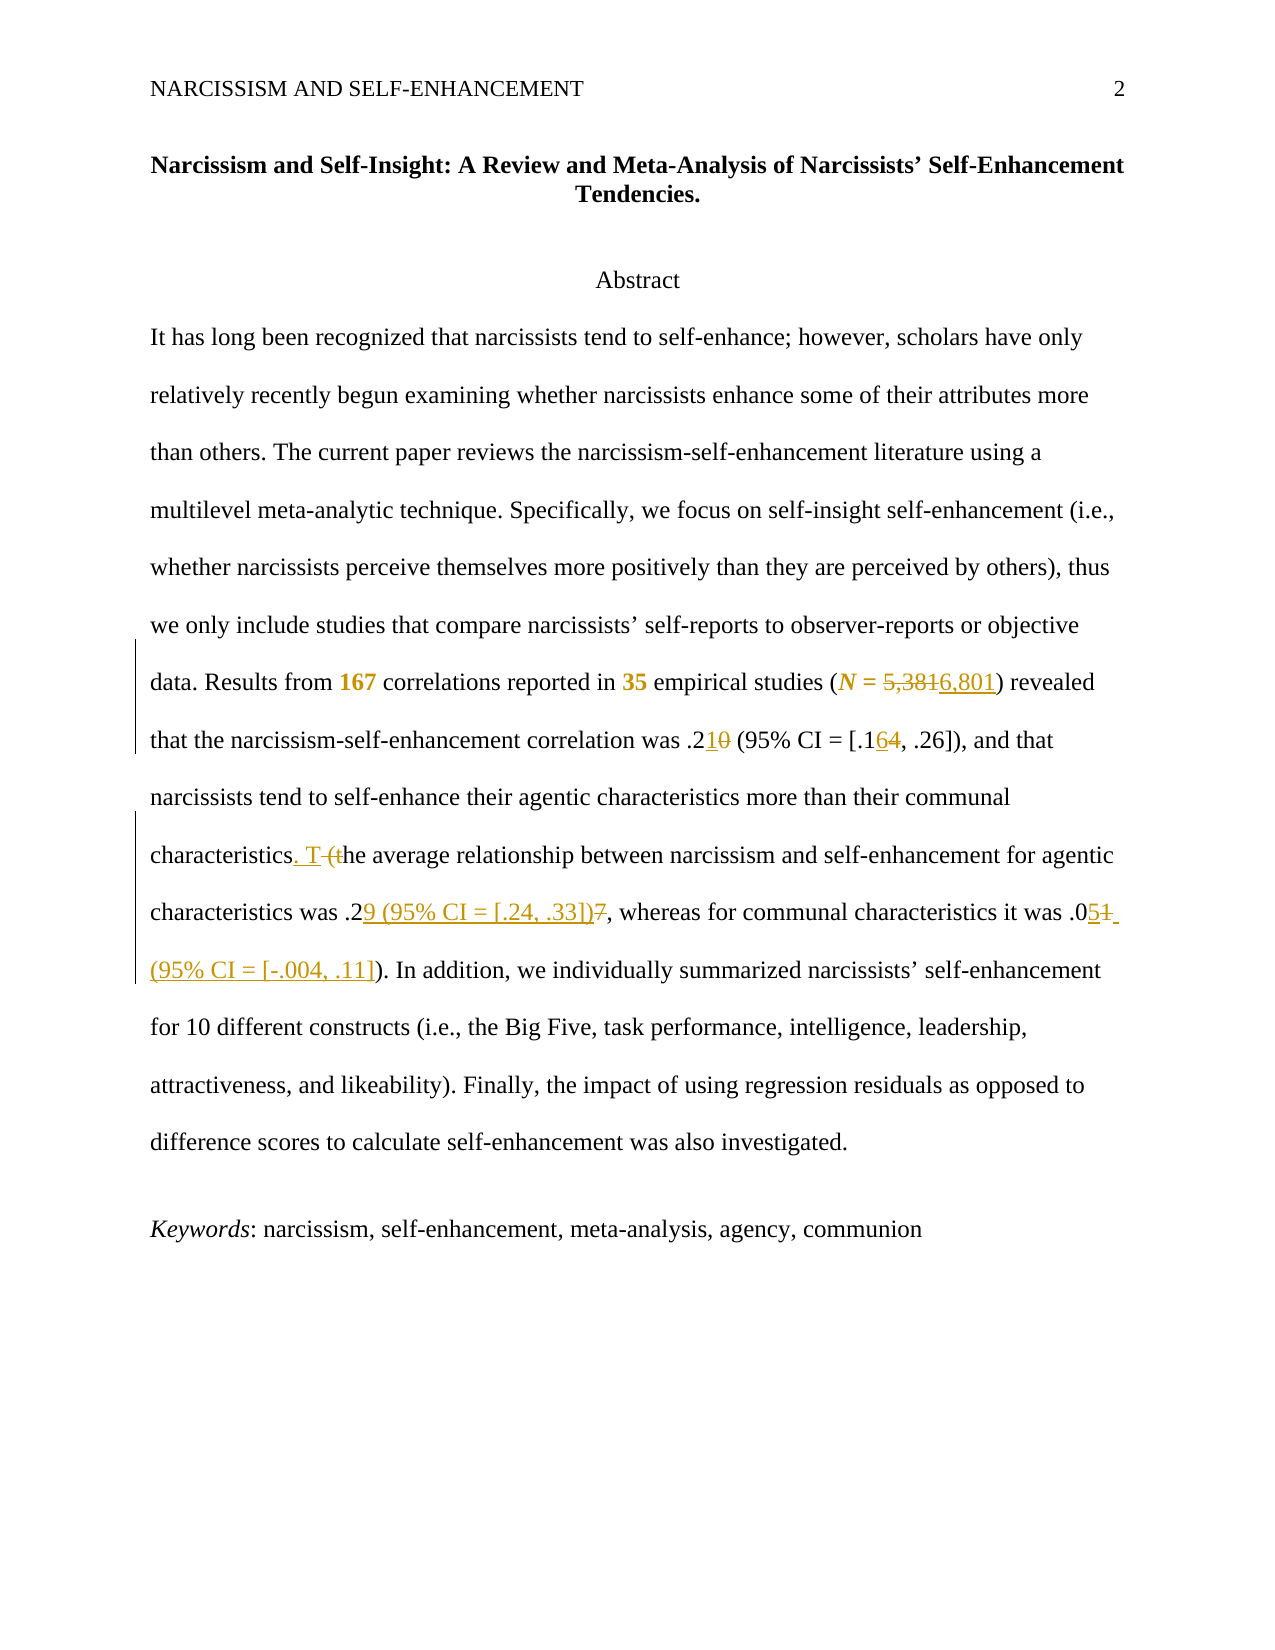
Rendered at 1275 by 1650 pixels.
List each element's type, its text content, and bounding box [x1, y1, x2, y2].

text It has long been recognized that narcissists tend to self-enhance; however, scholars have only relatively recently begun examining whether narcissists enhance some of their attributes more than others. The current paper reviews the narcissism-self-enhancement literature using a multilevel meta-analytic technique. Specifically, we focus on self-insight self-enhancement (i.e., whether narcissists perceive themselves more positively than they are perceived by others), thus we only include studies that compare narcissists’ self-reports to observer-reports or objective data. Results from 167 correlations reported in 35 empirical studies (N = ) revealed that the narcissism-self-enhancement correlation was .2 (95% CI = [.1, .26]), and that narcissists tend to self-enhance their agentic characteristics more than their communal characteristicshe average relationship between narcissism and self-enhancement for agentic characteristics was .2, whereas for communal characteristics it was .0). In addition, we individually summarized narcissists’ self-enhancement for 10 different constructs (i.e., the Big Five, task performance, intelligence, leadership, attractiveness, and likeability). Finally, the impact of using regression residuals as opposed to difference scores to calculate self-enhancement was also investigated. [150, 322, 1125, 1156]
text Narcissism and Self-Insight: A Review and Meta-Analysis of Narcissists’ Self-Enhancement Tendencies. [150, 150, 1125, 207]
text Keywords: narcissism, self-enhancement, meta-analysis, agency, communion [150, 1214, 1125, 1242]
text Abstract [150, 265, 1125, 294]
